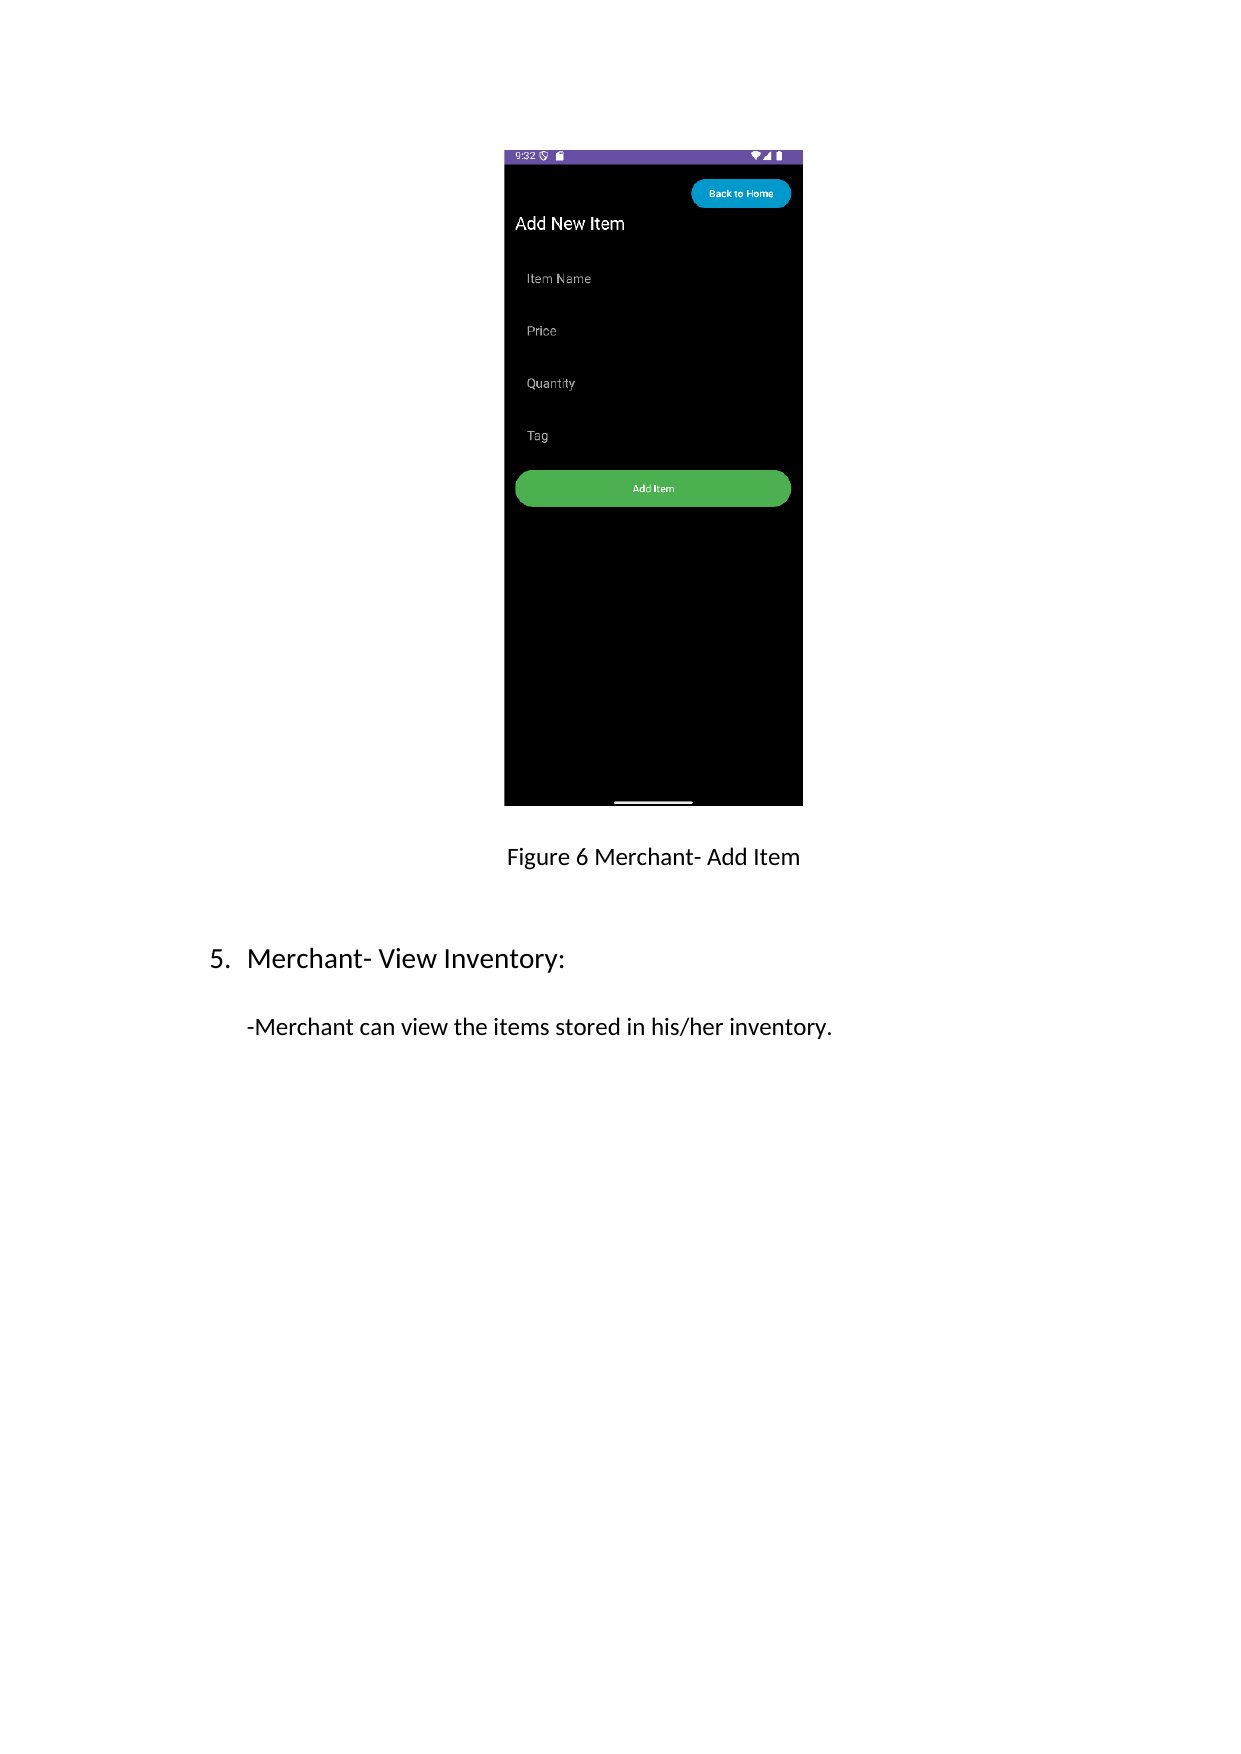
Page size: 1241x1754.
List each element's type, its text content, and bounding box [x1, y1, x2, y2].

list -Merchant can view the items stored in his/her inventory. [247, 1012, 1090, 1042]
picture [504, 150, 803, 806]
list Figure 6 Merchant- Add Item [217, 841, 1090, 872]
list Merchant- View Inventory: [209, 940, 1090, 976]
